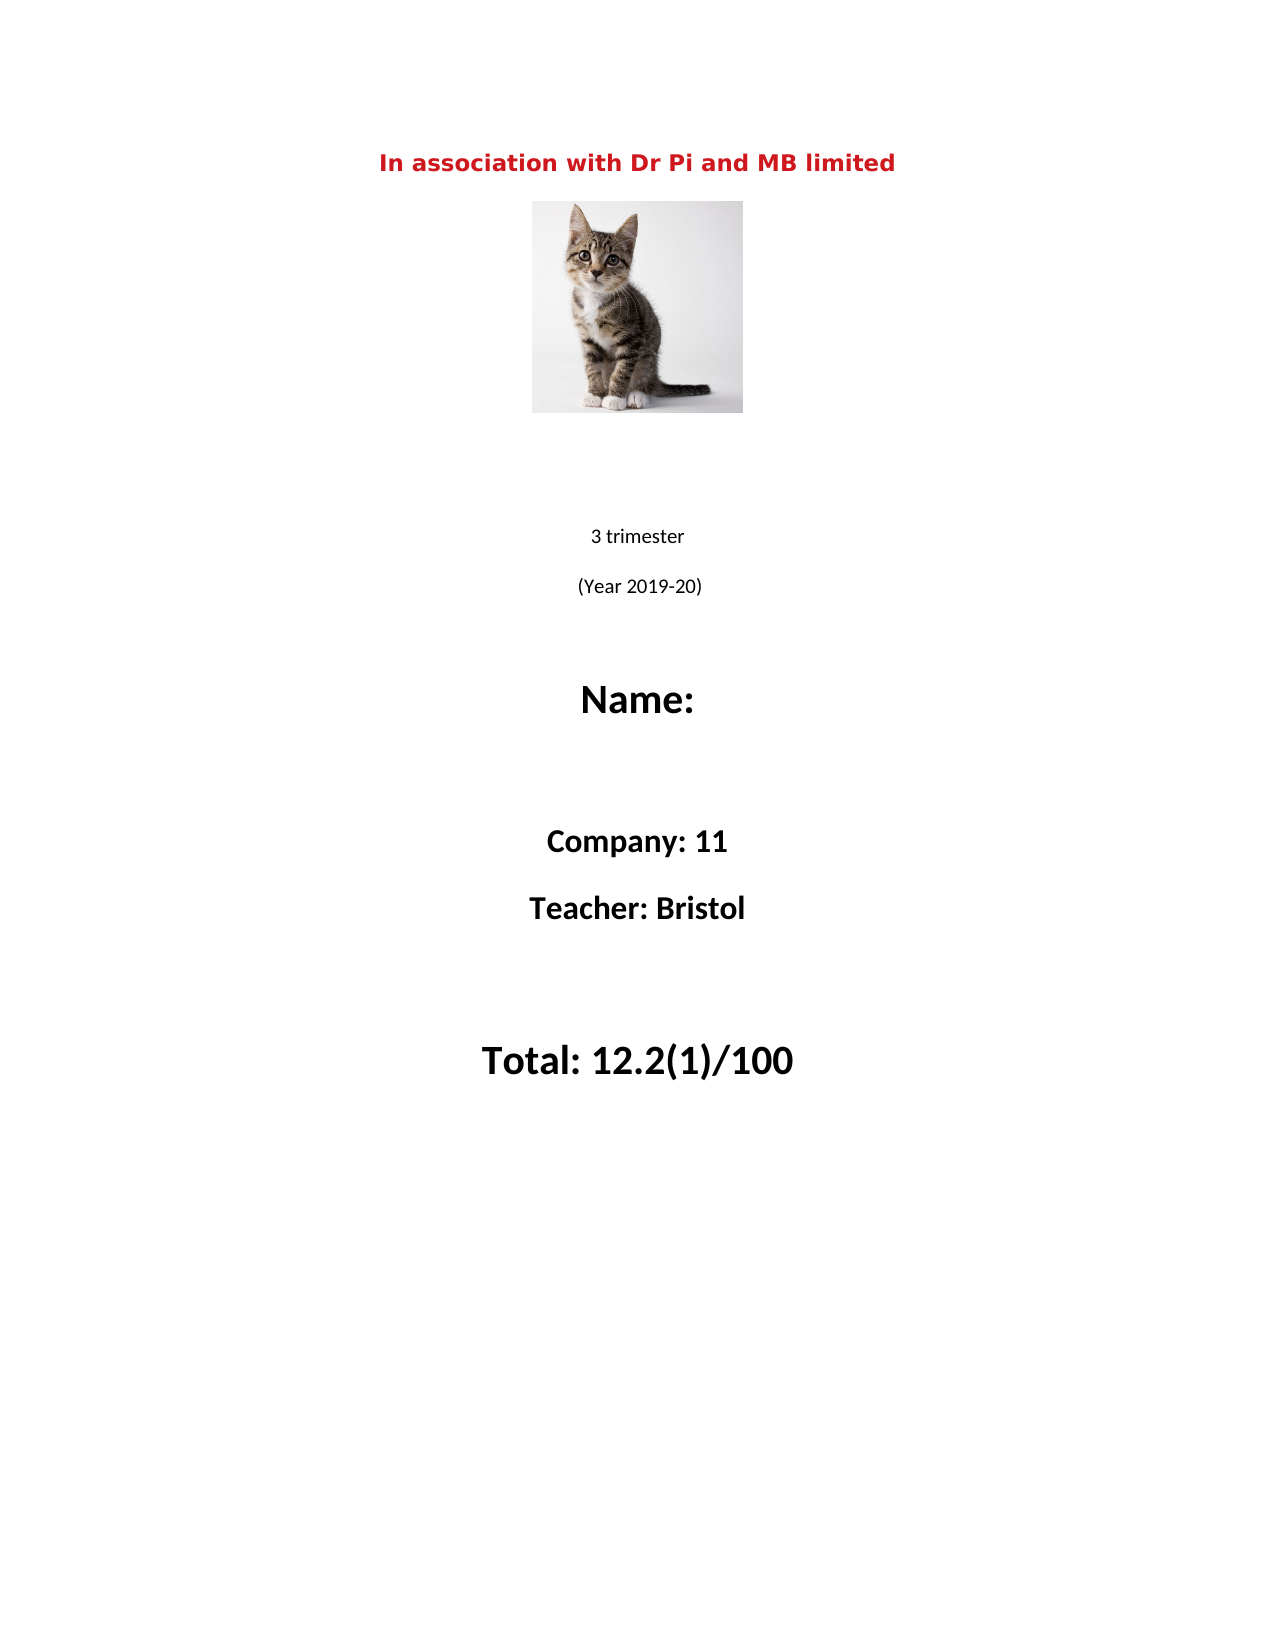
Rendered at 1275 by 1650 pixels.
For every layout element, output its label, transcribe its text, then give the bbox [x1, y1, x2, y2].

text Teacher: Bristol [187, 887, 1087, 928]
picture [532, 201, 743, 413]
text 3 trimester [187, 523, 1087, 548]
text Name: [187, 673, 1087, 724]
text Company: 11 [187, 820, 1087, 861]
text (Year 2019-20) [187, 573, 1087, 598]
text Total: 12.2(1)/100 [187, 1034, 1087, 1085]
text In association with Dr Pi and MB limited [187, 150, 1087, 177]
